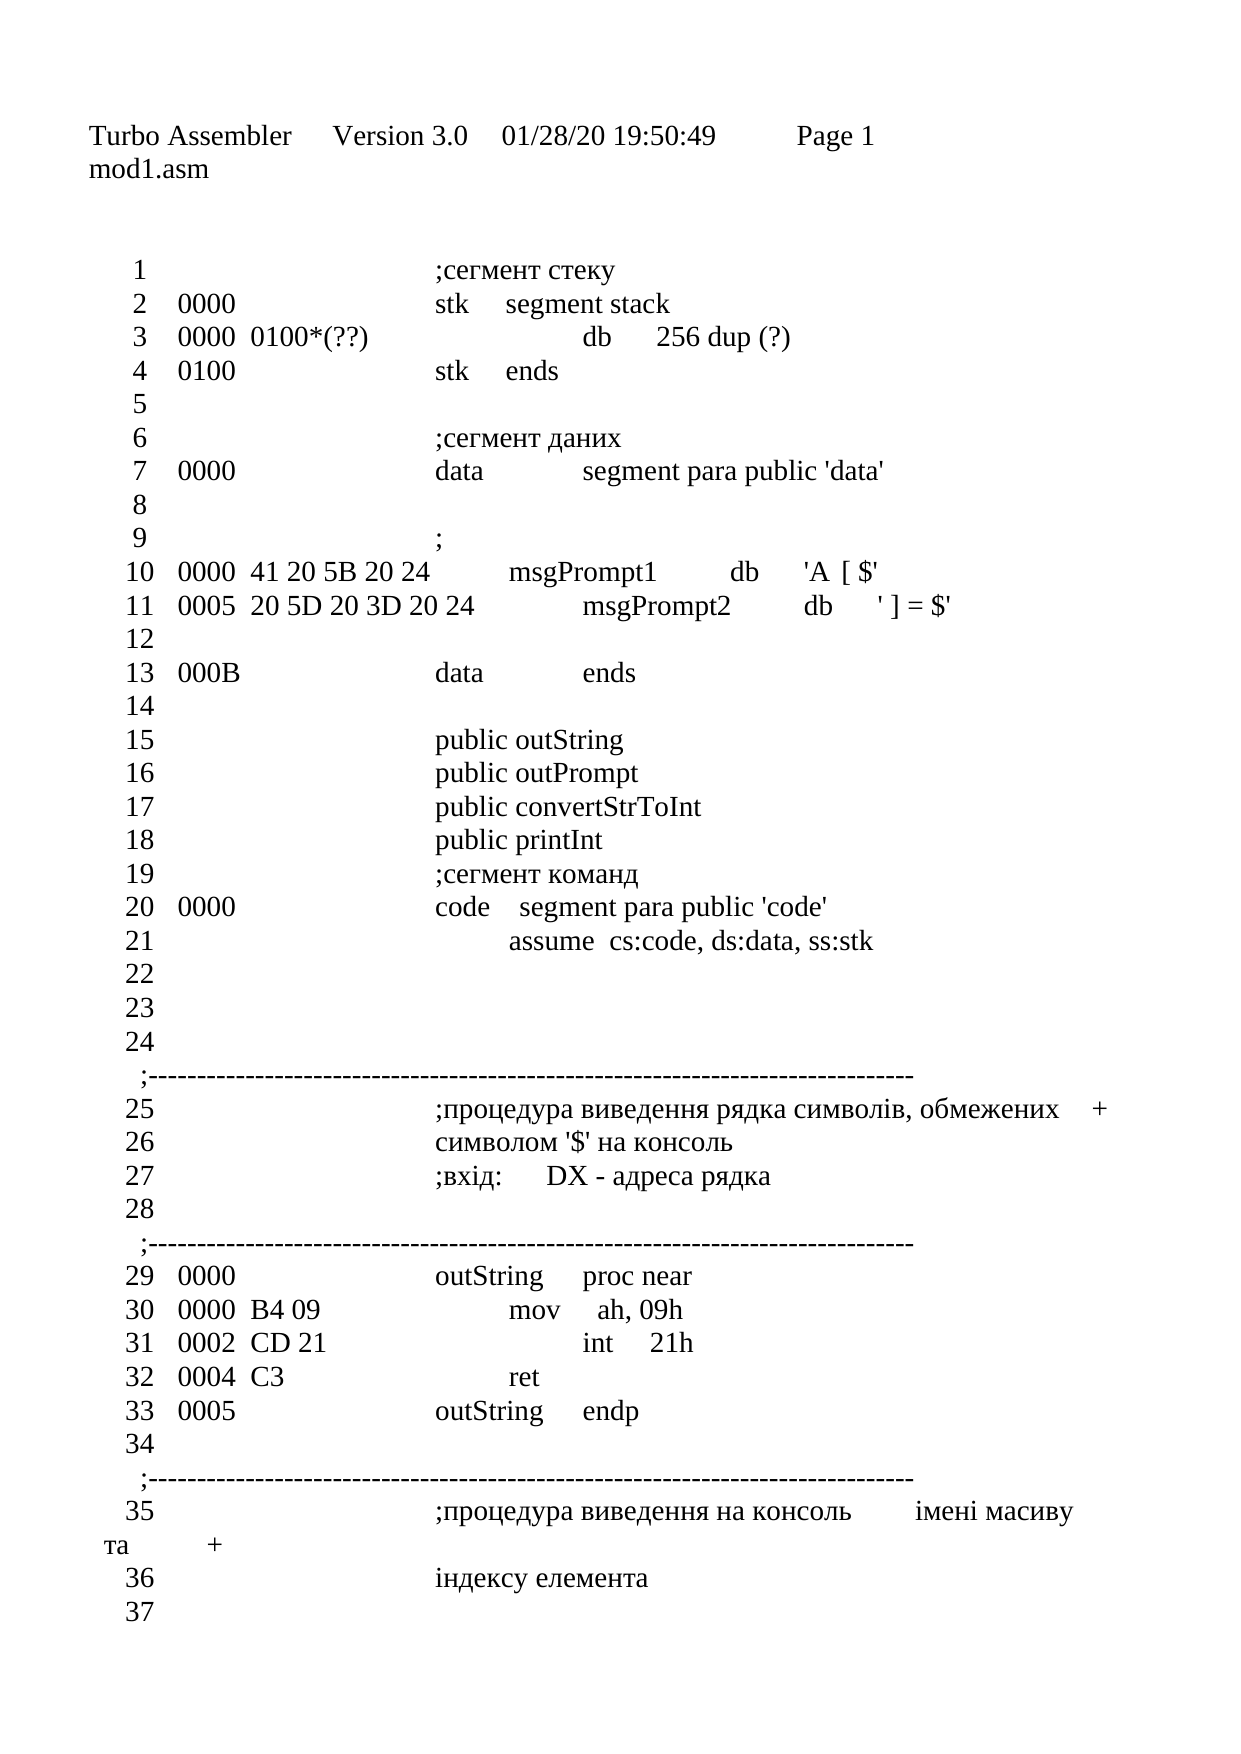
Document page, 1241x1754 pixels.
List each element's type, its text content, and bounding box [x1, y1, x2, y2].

text 31 0002 CD 21 int 21h [88, 1326, 1152, 1359]
text 27 ;вхід: DX - адреса рядка [88, 1158, 1152, 1191]
text Turbo Assembler Version 3.0 01/28/20 19:50:49 Page 1 [88, 118, 1152, 152]
text 13 000B data ends [88, 655, 1152, 688]
text 12 [88, 621, 1152, 655]
text 18 public printInt [88, 822, 1152, 856]
text 34 ;------------------------------------------------------------------------------- [88, 1426, 1152, 1493]
text 22 [88, 957, 1152, 990]
text 32 0004 C3 ret [88, 1359, 1152, 1393]
text 36 індексу елемента [88, 1560, 1152, 1594]
text 28 ;------------------------------------------------------------------------------- [88, 1191, 1152, 1258]
text 16 public outPrompt [88, 755, 1152, 789]
text 14 [88, 688, 1152, 722]
text 29 0000 outString proc near [88, 1258, 1152, 1292]
text 5 [88, 386, 1152, 420]
text 3 0000 0100*(??) db 256 dup (?) [88, 319, 1152, 353]
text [88, 1594, 1152, 1627]
text 21 assume cs:code, ds:data, ss:stk [88, 923, 1152, 957]
text 17 public convertStrToInt [88, 789, 1152, 822]
text 7 0000 data segment para public 'data' [88, 453, 1152, 487]
text 4 0100 stk ends [88, 353, 1152, 386]
text 10 0000 41 20 5B 20 24 msgPrompt1 db 'A [ $' [88, 554, 1152, 588]
text 20 0000 code segment para public 'code' [88, 889, 1152, 923]
text 11 0005 20 5D 20 3D 20 24 msgPrompt2 db ' ] = $' [88, 588, 1152, 621]
text 1 ;сегмент стеку [88, 252, 1152, 286]
text 23 [88, 990, 1152, 1024]
text 33 0005 outString endp [88, 1393, 1152, 1426]
text 6 ;сегмент даних [88, 420, 1152, 453]
text 30 0000 B4 09 mov ah, 09h [88, 1292, 1152, 1326]
text 8 [88, 487, 1152, 521]
text 15 public outString [88, 722, 1152, 755]
text 25 ;процедура виведення рядка символів, обмежених + [88, 1091, 1152, 1124]
text 2 0000 stk segment stack [88, 286, 1152, 319]
text 9 ; [88, 521, 1152, 554]
text 26 символом '$' на консоль [88, 1124, 1152, 1158]
text 19 ;сегмент команд [88, 856, 1152, 889]
text mod1.asm [88, 152, 1152, 185]
text 24 ;------------------------------------------------------------------------------- [88, 1024, 1152, 1091]
text 35 ;процедура виведення на консоль імені масиву та + [88, 1493, 1152, 1560]
